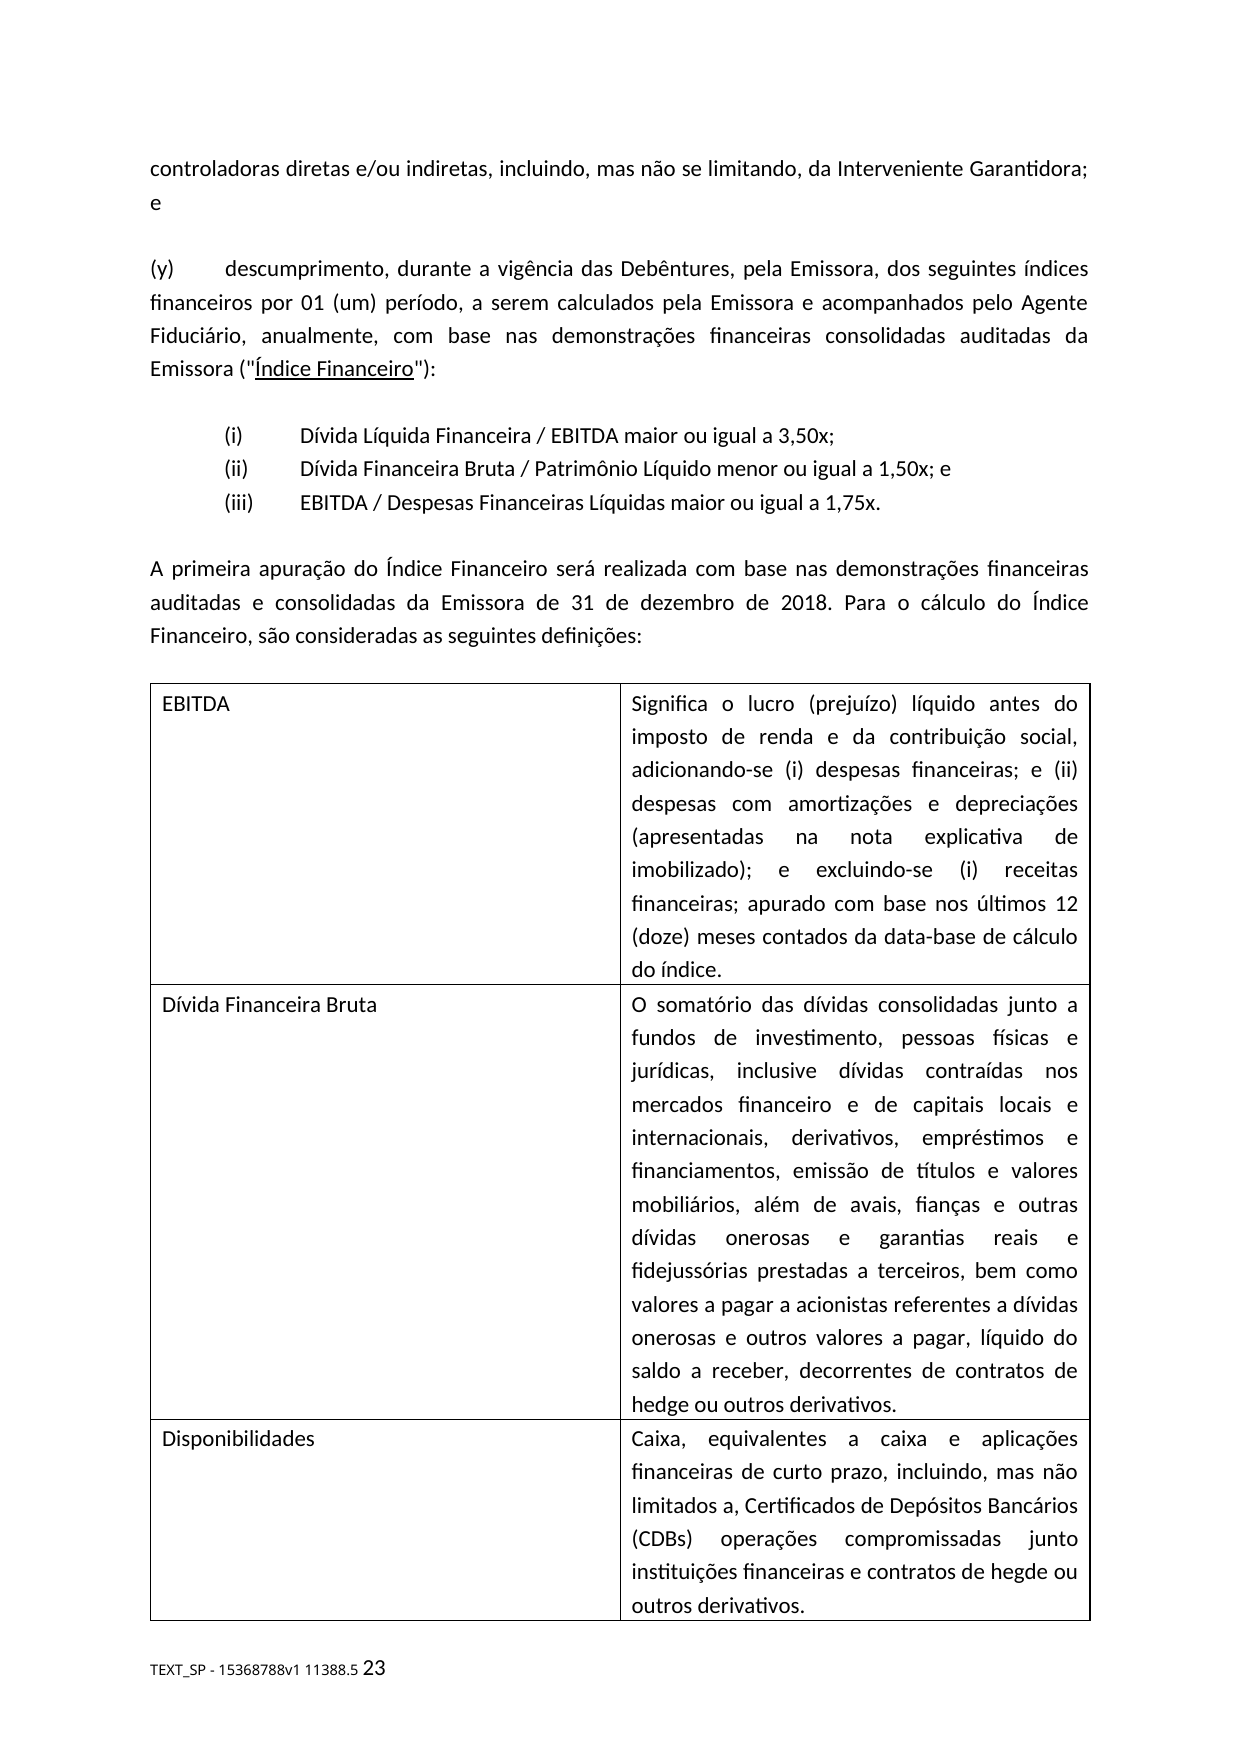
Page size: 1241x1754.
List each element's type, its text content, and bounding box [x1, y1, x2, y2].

table_cell Disponibilidades [151, 1420, 620, 1620]
list Dívida Líquida Financeira / EBITDA maior ou igual a 3,50x; [224, 417, 1090, 450]
list Dívida Financeira Bruta / Patrimônio Líquido menor ou igual a 1,50x; e [224, 450, 1090, 483]
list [150, 150, 1090, 217]
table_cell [621, 1420, 1089, 1620]
table_header Significa o lucro (prejuízo) líquido antes do imposto de renda e da contribuição social, adicionando-se (i) despesas financeiras; e (ii) despesas com amortizações e depreciações (apresentadas na nota explicativa de imobilizado); e excluindo-se (i) receitas financeiras; apurado com base nos últimos 12 (doze) meses contados da data-base de cálculo do índice. [621, 684, 1089, 984]
table_header EBITDA [151, 684, 620, 984]
list EBITDA / Despesas Financeiras Líquidas maior ou igual a 1,75x. [224, 483, 1090, 517]
list descumprimento, durante a vigência das Debêntures, pela Emissora, dos seguintes índices financeiros por 01 (um) período, a serem calculados pela Emissora e acompanhados pelo Agente Fiduciário, anualmente, com base nas demonstrações financeiras consolidadas auditadas da Emissora ("Índice Financeiro"): [150, 250, 1090, 383]
table_cell O somatório das dívidas consolidadas junto a fundos de investimento, pessoas físicas e jurídicas, inclusive dívidas contraídas nos mercados financeiro e de capitais locais e internacionais, derivativos, empréstimos e financiamentos, emissão de títulos e valores mobiliários, além de avais, fianças e outras dívidas onerosas e garantias reais e fidejussórias prestadas a terceiros, bem como valores a pagar a acionistas referentes a dívidas onerosas e outros valores a pagar, líquido do saldo a receber, decorrentes de contratos de hedge ou outros derivativos. [621, 985, 1089, 1419]
table_cell Dívida Financeira Bruta [151, 985, 620, 1419]
text A primeira apuração do Índice Financeiro será realizada com base nas demonstrações financeiras auditadas e consolidadas da Emissora de 31 de dezembro de 2018. Para o cálculo do Índice Financeiro, são consideradas as seguintes definições: [150, 550, 1090, 650]
